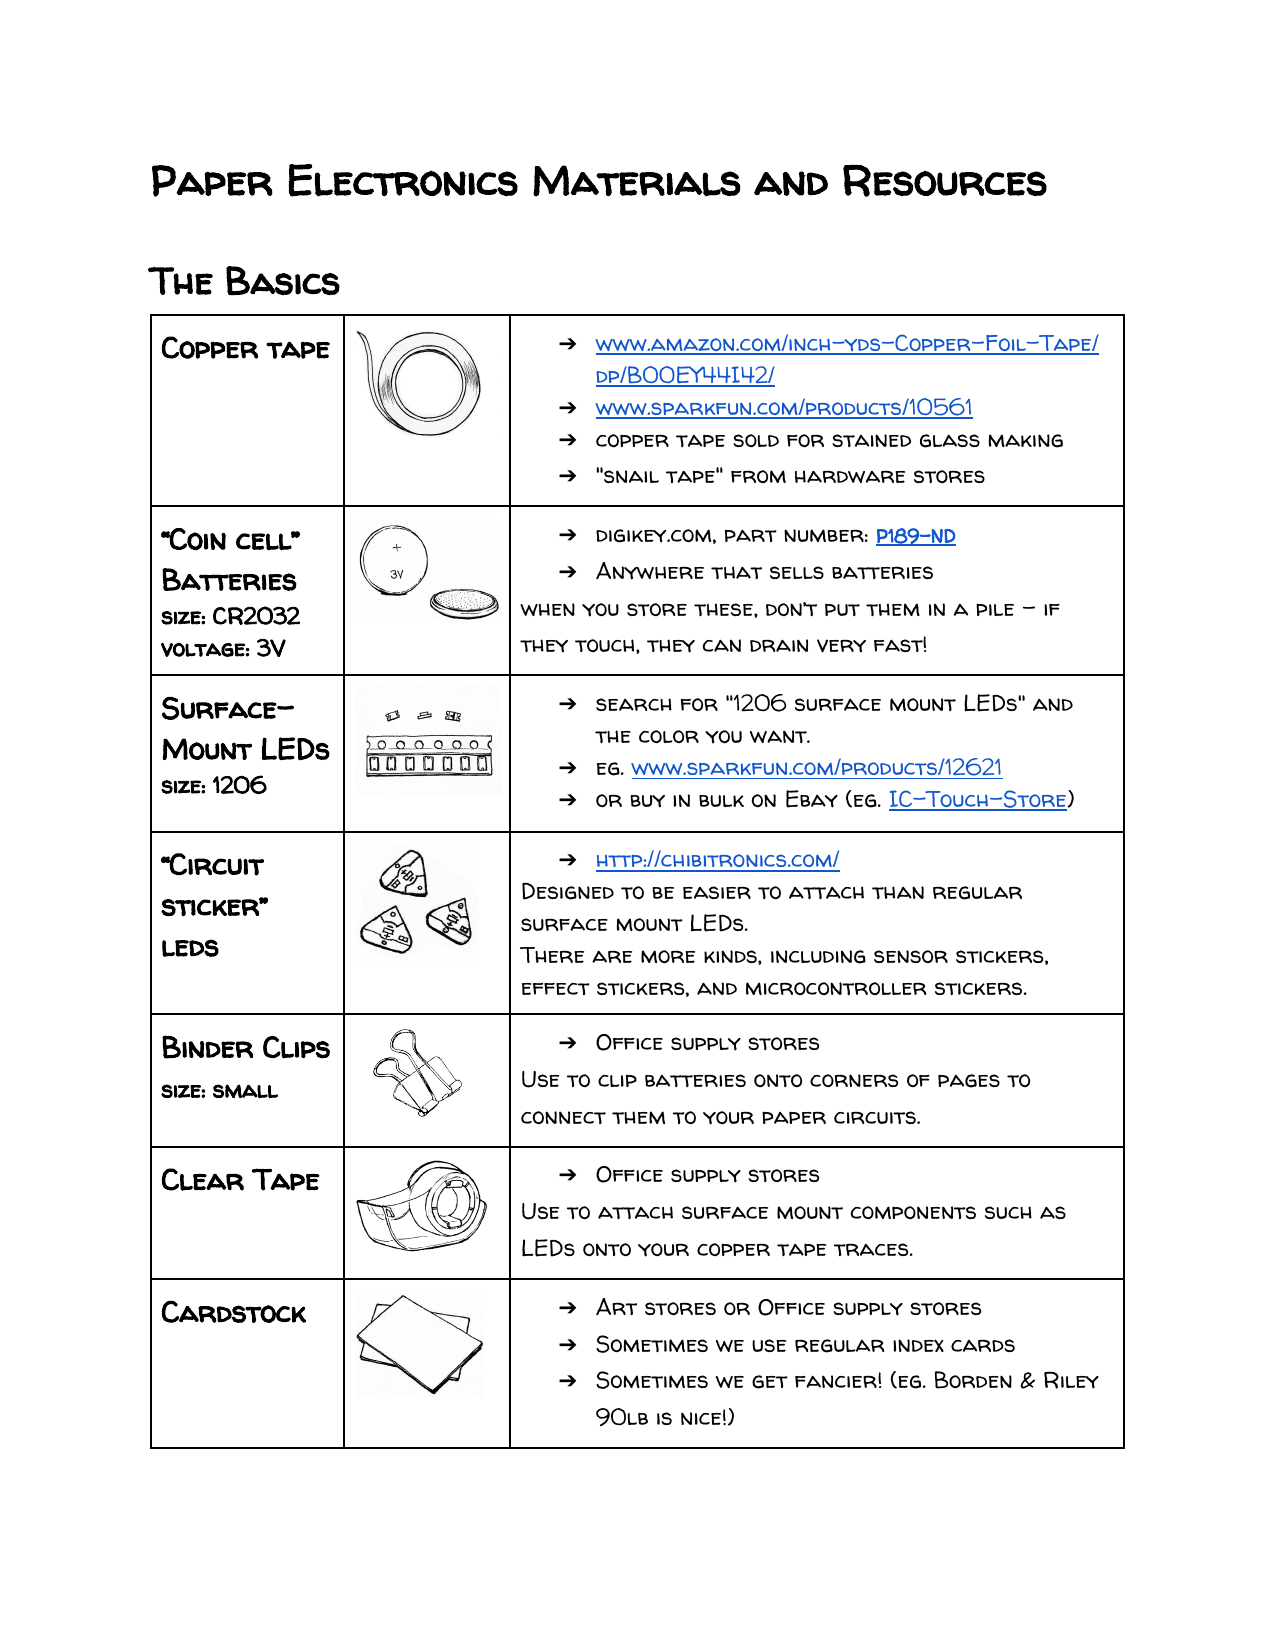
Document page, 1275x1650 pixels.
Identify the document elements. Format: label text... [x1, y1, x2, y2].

picture [354, 1290, 486, 1398]
table_cell [345, 1015, 509, 1146]
text Paper Electronics Materials and Resources [150, 150, 1125, 208]
picture [354, 843, 479, 962]
table_cell [345, 833, 509, 1013]
table_cell Office supply stores Use to attach surface mount components such as LEDs onto your copper tape traces. [511, 1148, 1123, 1278]
table_cell [345, 1280, 509, 1447]
table_cell Art stores or Office supply stores Sometimes we use regular index cards Sometimes we get fancier! (eg. Borden & Riley 90lb is nice!) [511, 1280, 1123, 1447]
picture [354, 1158, 489, 1254]
table_cell [345, 1148, 509, 1278]
table_cell “Coin cell” Batteries size: CR2032 voltage: 3V [152, 507, 343, 674]
table_header [345, 316, 509, 505]
table_cell Office supply stores Use to clip batteries onto corners of pages to connect them to your paper circuits. [511, 1015, 1123, 1146]
table_cell Surface-Mount LEDs size: 1206 [152, 676, 343, 831]
table_cell search for "1206 surface mount LEDs" and the color you want. eg. www.sparkfun.com/products/12621 or buy in bulk on Ebay (eg. IC-Touch-Store) [511, 676, 1123, 831]
table_cell http://chibitronics.com/ Designed to be easier to attach than regular surface mount LEDs. There are more kinds, including sensor stickers, effect stickers, and microcontroller stickers. [511, 833, 1123, 1013]
picture [354, 517, 502, 624]
table_header www.amazon.com/inch-yds-Copper-Foil-Tape/dp/B00EY44I42/ www.sparkfun.com/products/10561 copper tape sold for stained glass making "snail tape" from hardware stores [511, 316, 1123, 505]
table_cell “Circuit sticker” leds [152, 833, 343, 1013]
table_cell Binder Clips size: small [152, 1015, 343, 1146]
table_cell [345, 676, 509, 831]
table_cell digikey.com, part number: P189-ND Anywhere that sells batteries when you store these, don’t put them in a pile - if they touch, they can drain very fast! [511, 507, 1123, 674]
table_cell [345, 507, 509, 674]
table_cell Cardstock [152, 1280, 343, 1447]
picture [354, 326, 502, 439]
picture [354, 1025, 489, 1123]
table_header Copper tape [152, 316, 343, 505]
table_cell Clear Tape [152, 1148, 343, 1278]
text The Basics [150, 253, 1125, 306]
picture [354, 686, 502, 796]
